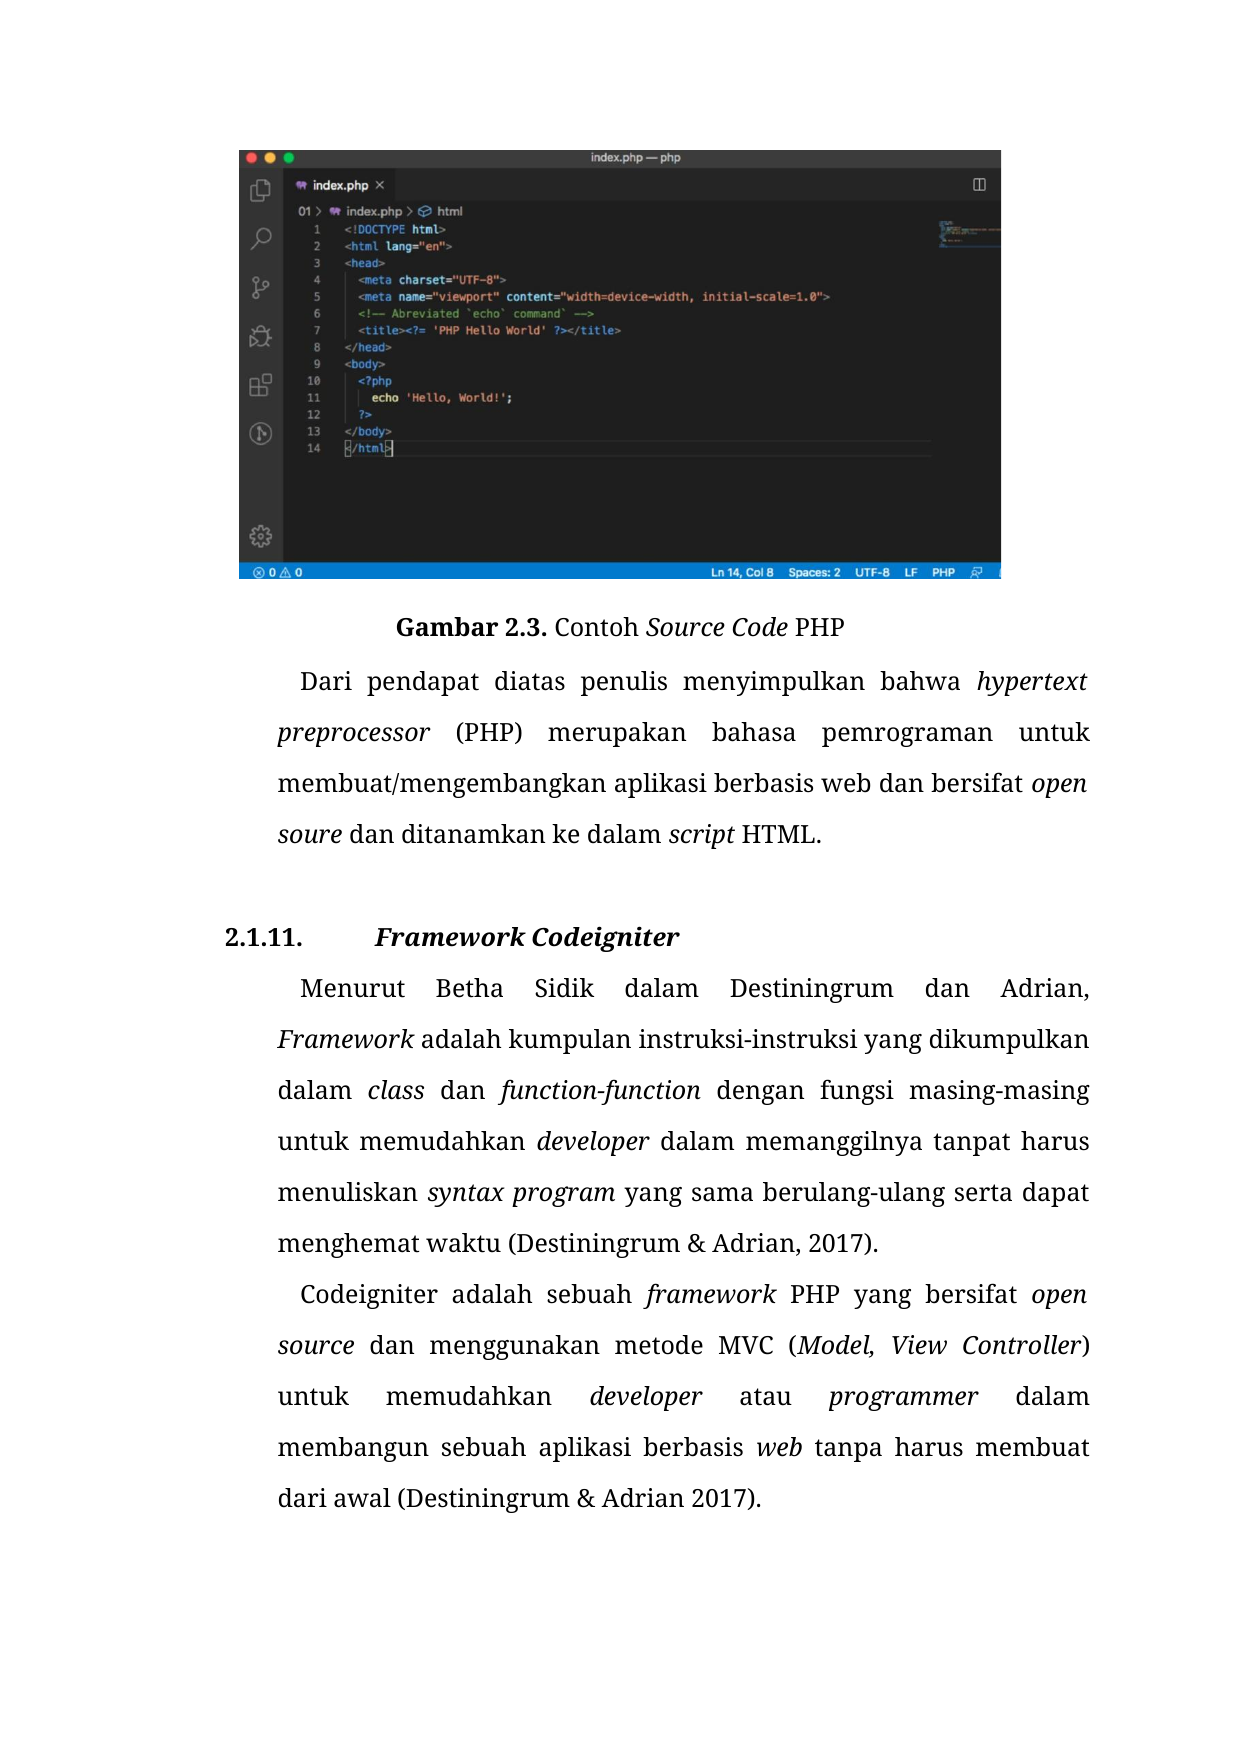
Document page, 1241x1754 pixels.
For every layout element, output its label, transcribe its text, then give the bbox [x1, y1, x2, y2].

picture [239, 150, 1002, 579]
list Codeigniter adalah sebuah framework PHP yang bersifat open source dan menggunakan metode MVC (Model, View Controller) untuk memudahkan developer atau programmer dalam membangun sebuah aplikasi berbasis web tanpa harus membuat dari awal (Destiningrum & Adrian 2017). [277, 1277, 1090, 1515]
list Framework Codeigniter [225, 919, 1090, 953]
list Menurut Betha Sidik dalam Destiningrum dan Adrian, Framework adalah kumpulan instruksi-instruksi yang dikumpulkan dalam class dan function-function dengan fungsi masing-masing untuk memudahkan developer dalam memanggilnya tanpat harus menuliskan syntax program yang sama berulang-ulang serta dapat menghemat waktu (Destiningrum & Adrian, 2017). [277, 970, 1090, 1259]
text Gambar 2.3. Contoh Source Code PHP [150, 609, 1090, 643]
list Dari pendapat diatas penulis menyimpulkan bahwa hypertext preprocessor (PHP) merupakan bahasa pemrograman untuk membuat/mengembangkan aplikasi berbasis web dan bersifat open soure dan ditanamkan ke dalam script HTML. [277, 664, 1090, 851]
